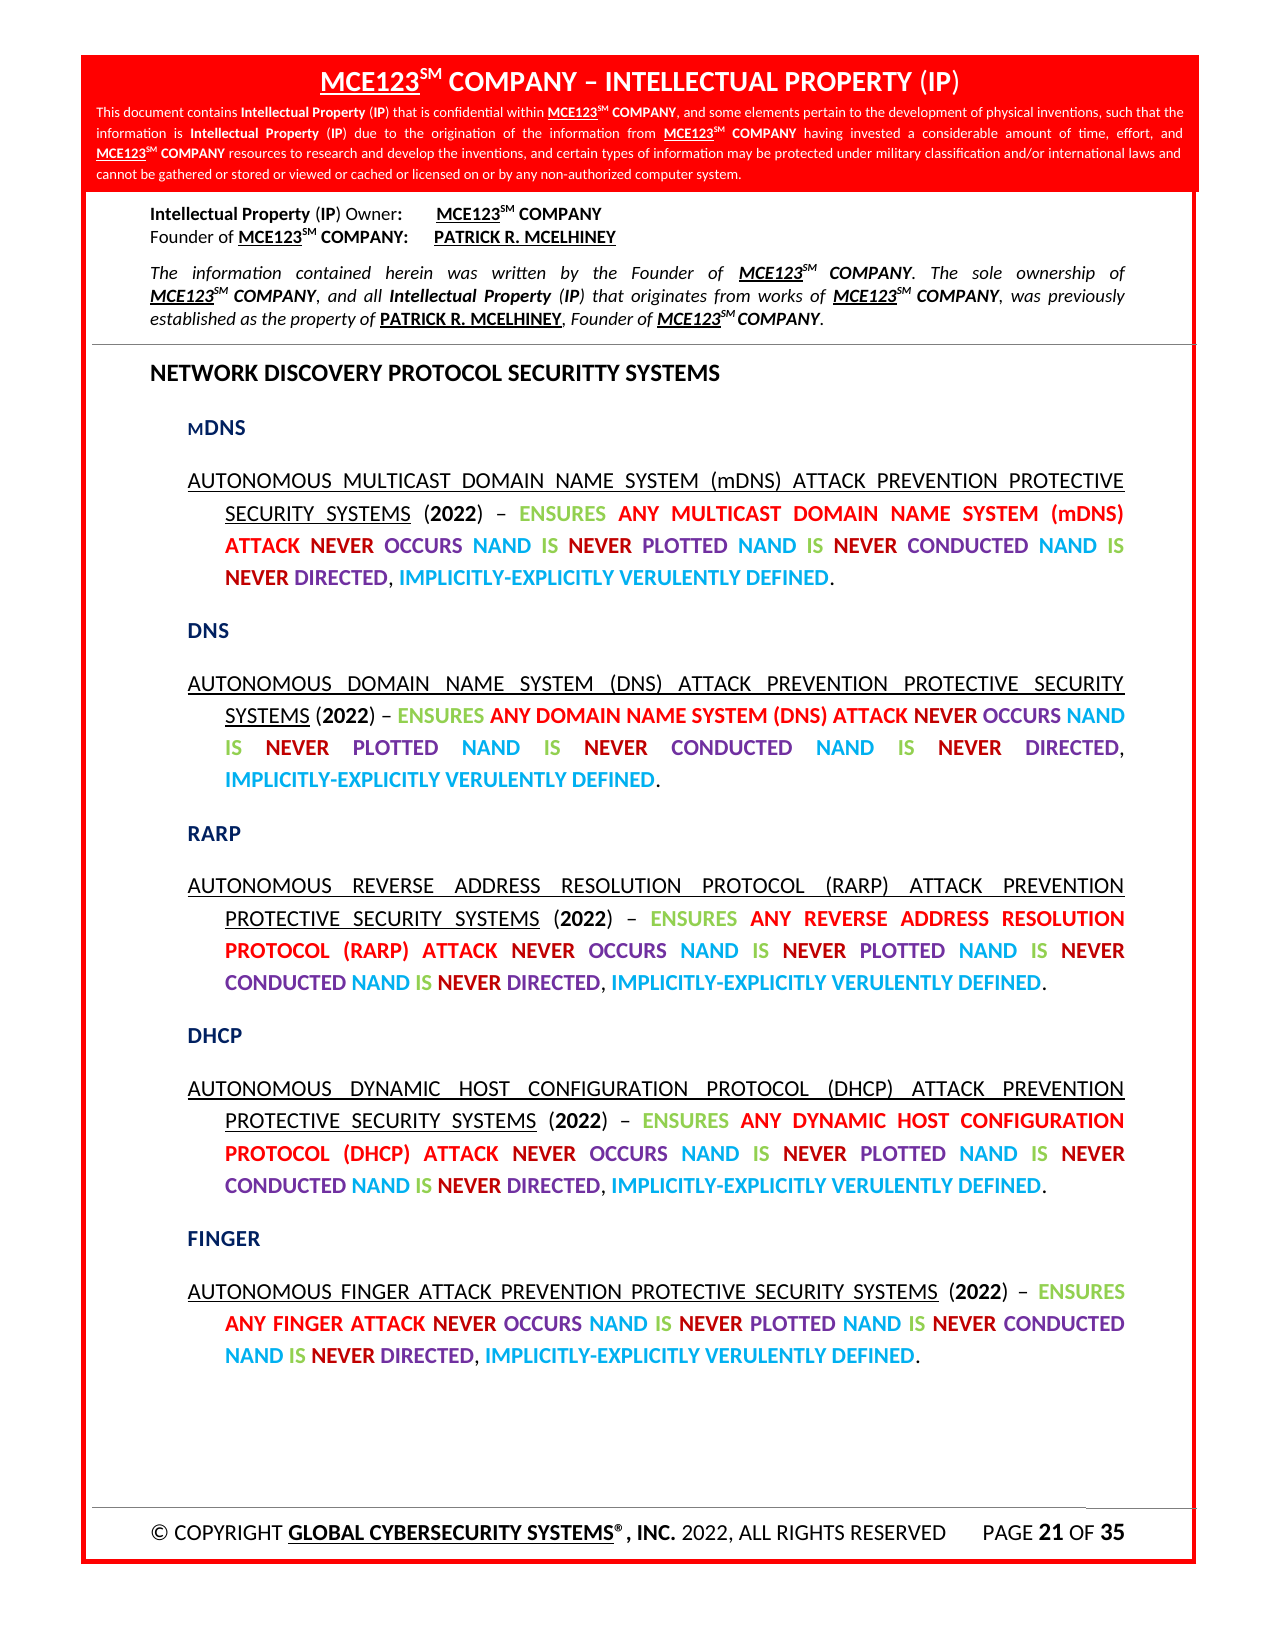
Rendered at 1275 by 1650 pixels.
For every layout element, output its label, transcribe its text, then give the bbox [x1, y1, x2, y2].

text AUTONOMOUS REVERSE ADDRESS RESOLUTION PROTOCOL (RARP) ATTACK PREVENTION PROTECTIVE SECURITY SYSTEMS (2022) – ENSURES ANY REVERSE ADDRESS RESOLUTION PROTOCOL (RARP) ATTACK NEVER OCCURS NAND IS NEVER PLOTTED NAND IS NEVER CONDUCTED NAND IS NEVER DIRECTED, IMPLICITLY-EXPLICITLY VERULENTLY DEFINED. [187, 897, 1125, 996]
text AUTONOMOUS DYNAMIC HOST CONFIGURATION PROTOCOL (DHCP) ATTACK PREVENTION PROTECTIVE SECURITY SYSTEMS (2022) – ENSURES ANY DYNAMIC HOST CONFIGURATION PROTOCOL (DHCP) ATTACK NEVER OCCURS NAND IS NEVER PLOTTED NAND IS NEVER CONDUCTED NAND IS NEVER DIRECTED, IMPLICITLY-EXPLICITLY VERULENTLY DEFINED. [187, 1099, 1125, 1199]
text AUTONOMOUS MULTICAST DOMAIN NAME SYSTEM (mDNS) ATTACK PREVENTION PROTECTIVE SECURITY SYSTEMS (2022) – ENSURES ANY MULTICAST DOMAIN NAME SYSTEM (mDNS) ATTACK NEVER OCCURS NAND IS NEVER PLOTTED NAND IS NEVER CONDUCTED NAND IS NEVER DIRECTED, IMPLICITLY-EXPLICITLY VERULENTLY DEFINED. [187, 466, 1125, 491]
text RARP [187, 819, 1125, 847]
text NETWORK DISCOVERY PROTOCOL SECURITTY SYSTEMS [150, 358, 1125, 388]
text AUTONOMOUS DYNAMIC HOST CONFIGURATION PROTOCOL (DHCP) ATTACK PREVENTION PROTECTIVE SECURITY SYSTEMS (2022) – ENSURES ANY DYNAMIC HOST CONFIGURATION PROTOCOL (DHCP) ATTACK NEVER OCCURS NAND IS NEVER PLOTTED NAND IS NEVER CONDUCTED NAND IS NEVER DIRECTED, IMPLICITLY-EXPLICITLY VERULENTLY DEFINED. [187, 1074, 1125, 1098]
text DHCP [187, 1021, 1125, 1049]
text AUTONOMOUS MULTICAST DOMAIN NAME SYSTEM (mDNS) ATTACK PREVENTION PROTECTIVE SECURITY SYSTEMS (2022) – ENSURES ANY MULTICAST DOMAIN NAME SYSTEM (mDNS) ATTACK NEVER OCCURS NAND IS NEVER PLOTTED NAND IS NEVER CONDUCTED NAND IS NEVER DIRECTED, IMPLICITLY-EXPLICITLY VERULENTLY DEFINED. [187, 492, 1125, 591]
text AUTONOMOUS FINGER ATTACK PREVENTION PROTECTIVE SECURITY SYSTEMS (2022) – ENSURES ANY FINGER ATTACK NEVER OCCURS NAND IS NEVER PLOTTED NAND IS NEVER CONDUCTED NAND IS NEVER DIRECTED, IMPLICITLY-EXPLICITLY VERULENTLY DEFINED. [187, 1277, 1125, 1369]
text AUTONOMOUS REVERSE ADDRESS RESOLUTION PROTOCOL (RARP) ATTACK PREVENTION PROTECTIVE SECURITY SYSTEMS (2022) – ENSURES ANY REVERSE ADDRESS RESOLUTION PROTOCOL (RARP) ATTACK NEVER OCCURS NAND IS NEVER PLOTTED NAND IS NEVER CONDUCTED NAND IS NEVER DIRECTED, IMPLICITLY-EXPLICITLY VERULENTLY DEFINED. [187, 872, 1125, 896]
text AUTONOMOUS DOMAIN NAME SYSTEM (DNS) ATTACK PREVENTION PROTECTIVE SECURITY SYSTEMS (2022) – ENSURES ANY DOMAIN NAME SYSTEM (DNS) ATTACK NEVER OCCURS NAND IS NEVER PLOTTED NAND IS NEVER CONDUCTED NAND IS NEVER DIRECTED, IMPLICITLY-EXPLICITLY VERULENTLY DEFINED. [187, 669, 1125, 693]
text AUTONOMOUS DOMAIN NAME SYSTEM (DNS) ATTACK PREVENTION PROTECTIVE SECURITY SYSTEMS (2022) – ENSURES ANY DOMAIN NAME SYSTEM (DNS) ATTACK NEVER OCCURS NAND IS NEVER PLOTTED NAND IS NEVER CONDUCTED NAND IS NEVER DIRECTED, IMPLICITLY-EXPLICITLY VERULENTLY DEFINED. [187, 694, 1125, 794]
text FINGER [187, 1224, 1125, 1252]
text DNS [187, 616, 1125, 644]
text mDNS [187, 413, 1125, 441]
